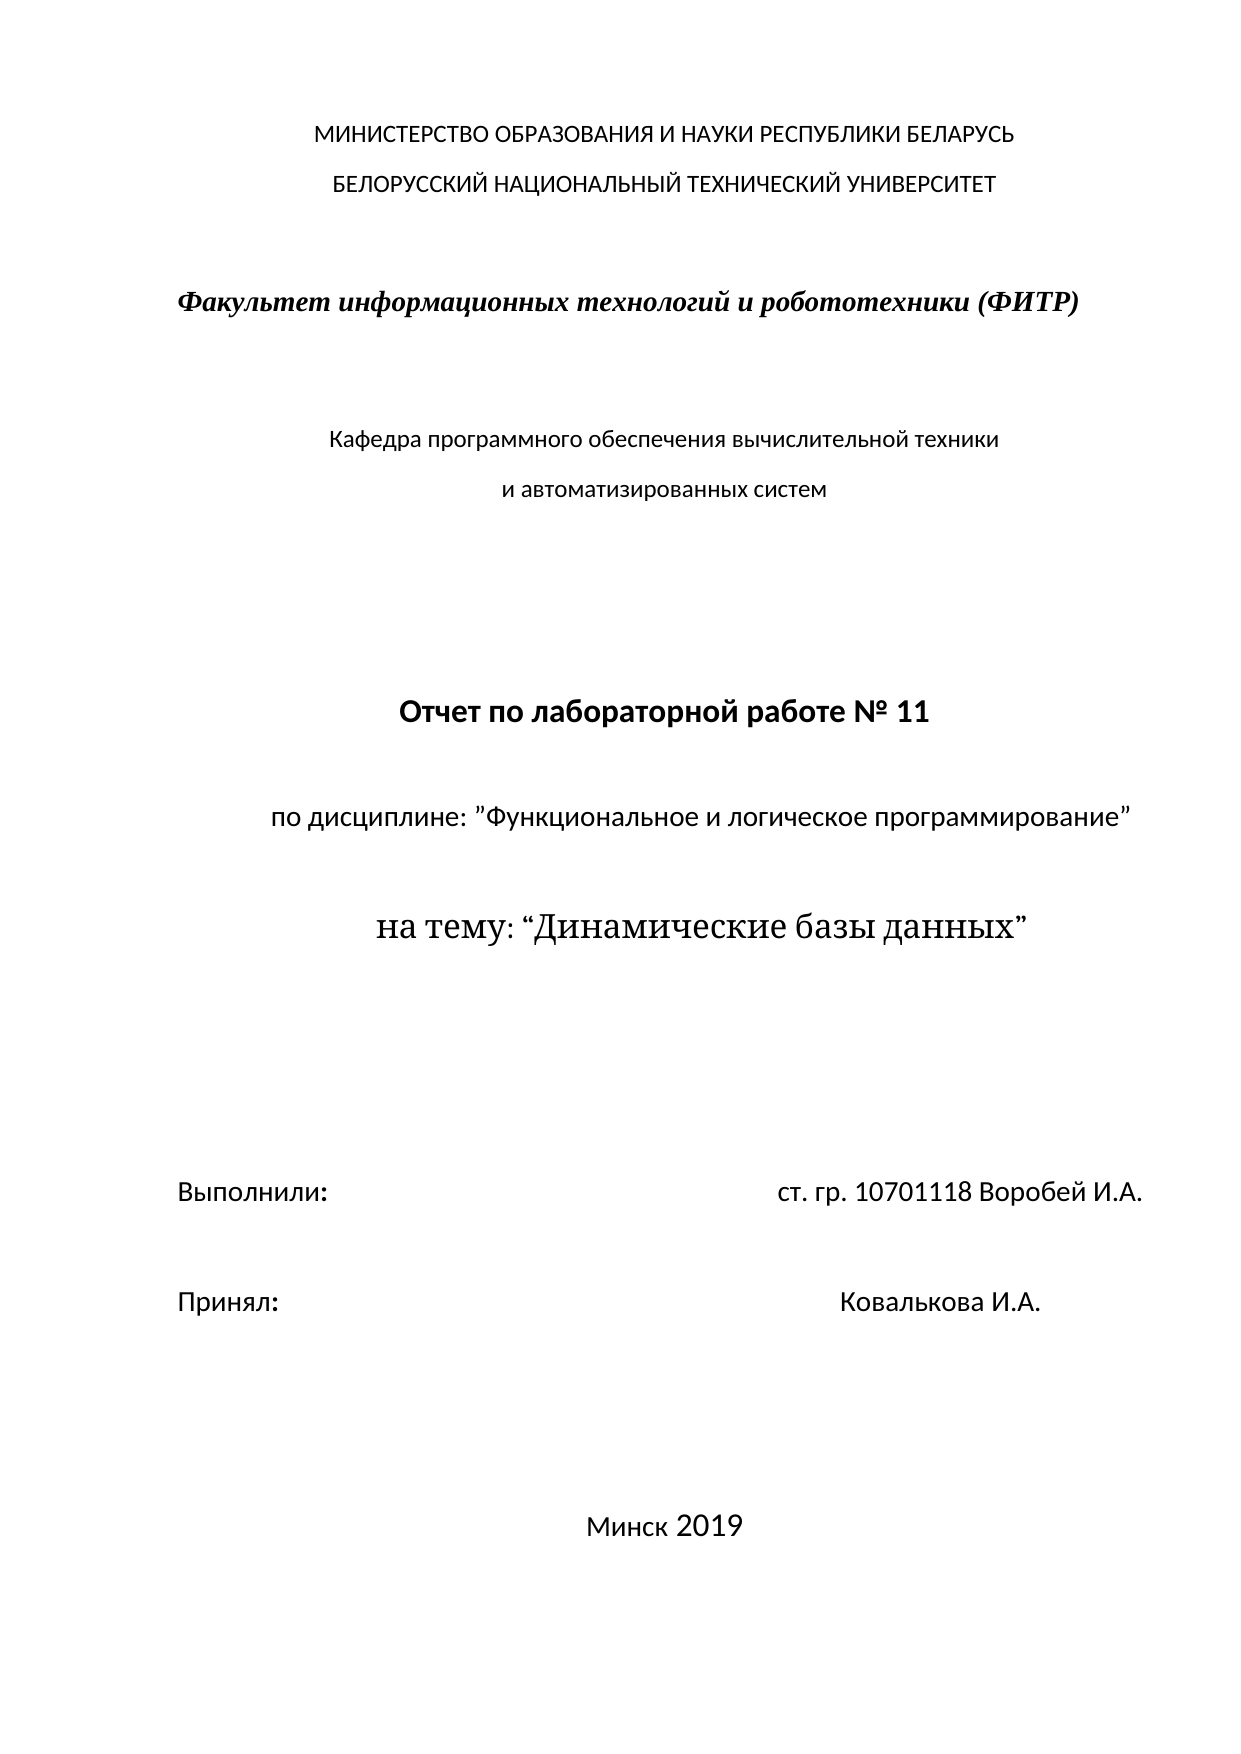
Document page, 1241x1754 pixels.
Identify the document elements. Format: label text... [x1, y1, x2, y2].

text и автоматизированных систем [177, 473, 1152, 503]
text Отчет по лабораторной работе № 11 [177, 690, 1152, 731]
subtitle Факультет информационных технологий и робототехники (ФИТР) [177, 284, 1152, 318]
text Принял: Ковалькова И.А. [177, 1283, 1152, 1319]
text Кафедра программного обеспечения вычислительной техники [177, 423, 1152, 454]
text Выполнили: ст. гр. 10701118 Воробей И.А. [177, 1173, 1152, 1209]
subtitle на тему: “Динамические базы данных” [177, 908, 1152, 947]
text МИНИСТЕРСТВО ОБРАЗОВАНИЯ И НАУКИ РЕСПУБЛИКИ БЕЛАРУСЬ [177, 118, 1152, 149]
text по дисциплине: ”Функциональное и логическое программирование” [177, 798, 1225, 833]
text Минск 2019 [177, 1504, 1152, 1544]
text БЕЛОРУССКИЙ НАЦИОНАЛЬНЫЙ ТЕХНИЧЕСКИЙ УНИВЕРСИТЕТ [177, 168, 1152, 198]
